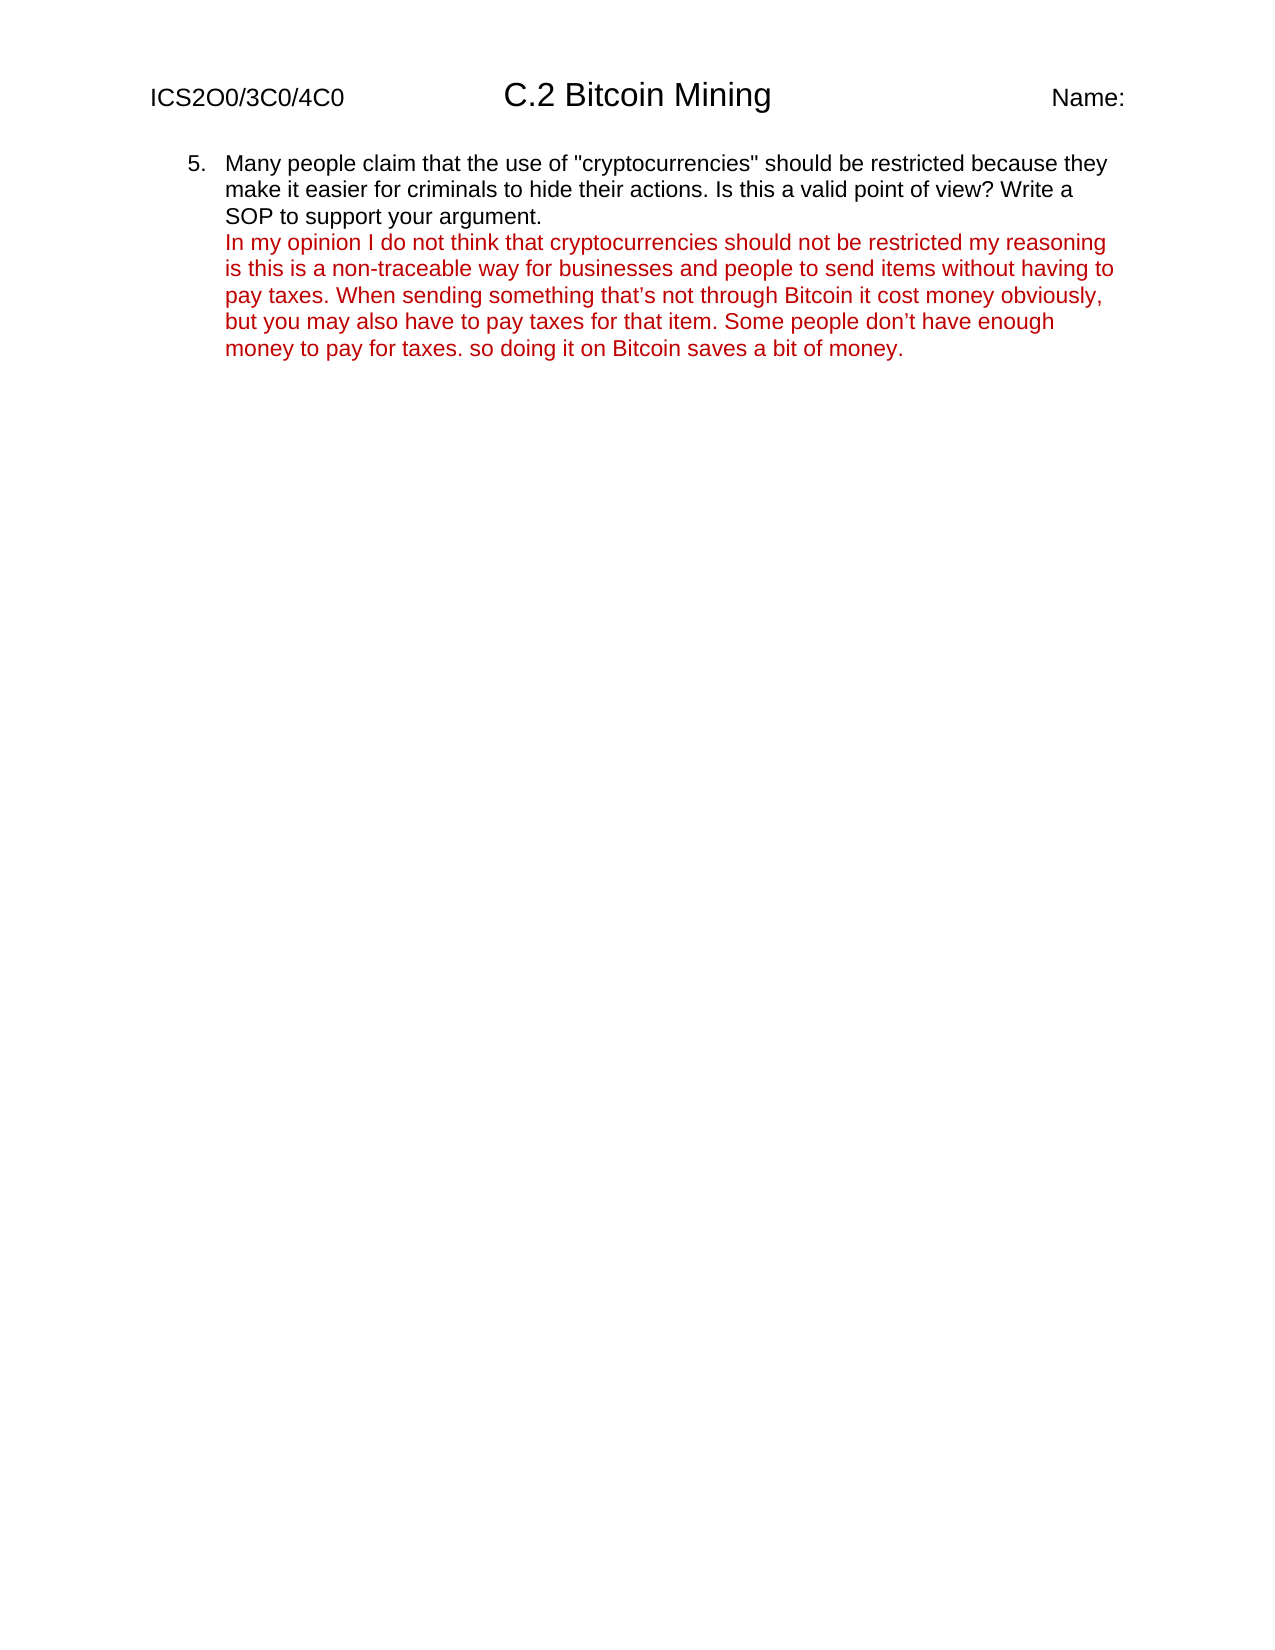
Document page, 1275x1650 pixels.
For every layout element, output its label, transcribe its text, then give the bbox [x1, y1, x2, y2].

list Many people claim that the use of "cryptocurrencies" should be restricted because they make it easier for criminals to hide their actions. Is this a valid point of view? Write a SOP to support your argument. [187, 150, 1125, 229]
text In my opinion I do not think that cryptocurrencies should not be restricted my reasoning is this is a non-traceable way for businesses and people to send items without having to pay taxes. When sending something that’s not through Bitcoin it cost money obviously, but you may also have to pay taxes for that item. Some people don’t have enough money to pay for taxes. so doing it on Bitcoin saves a bit of money. [225, 229, 1125, 361]
